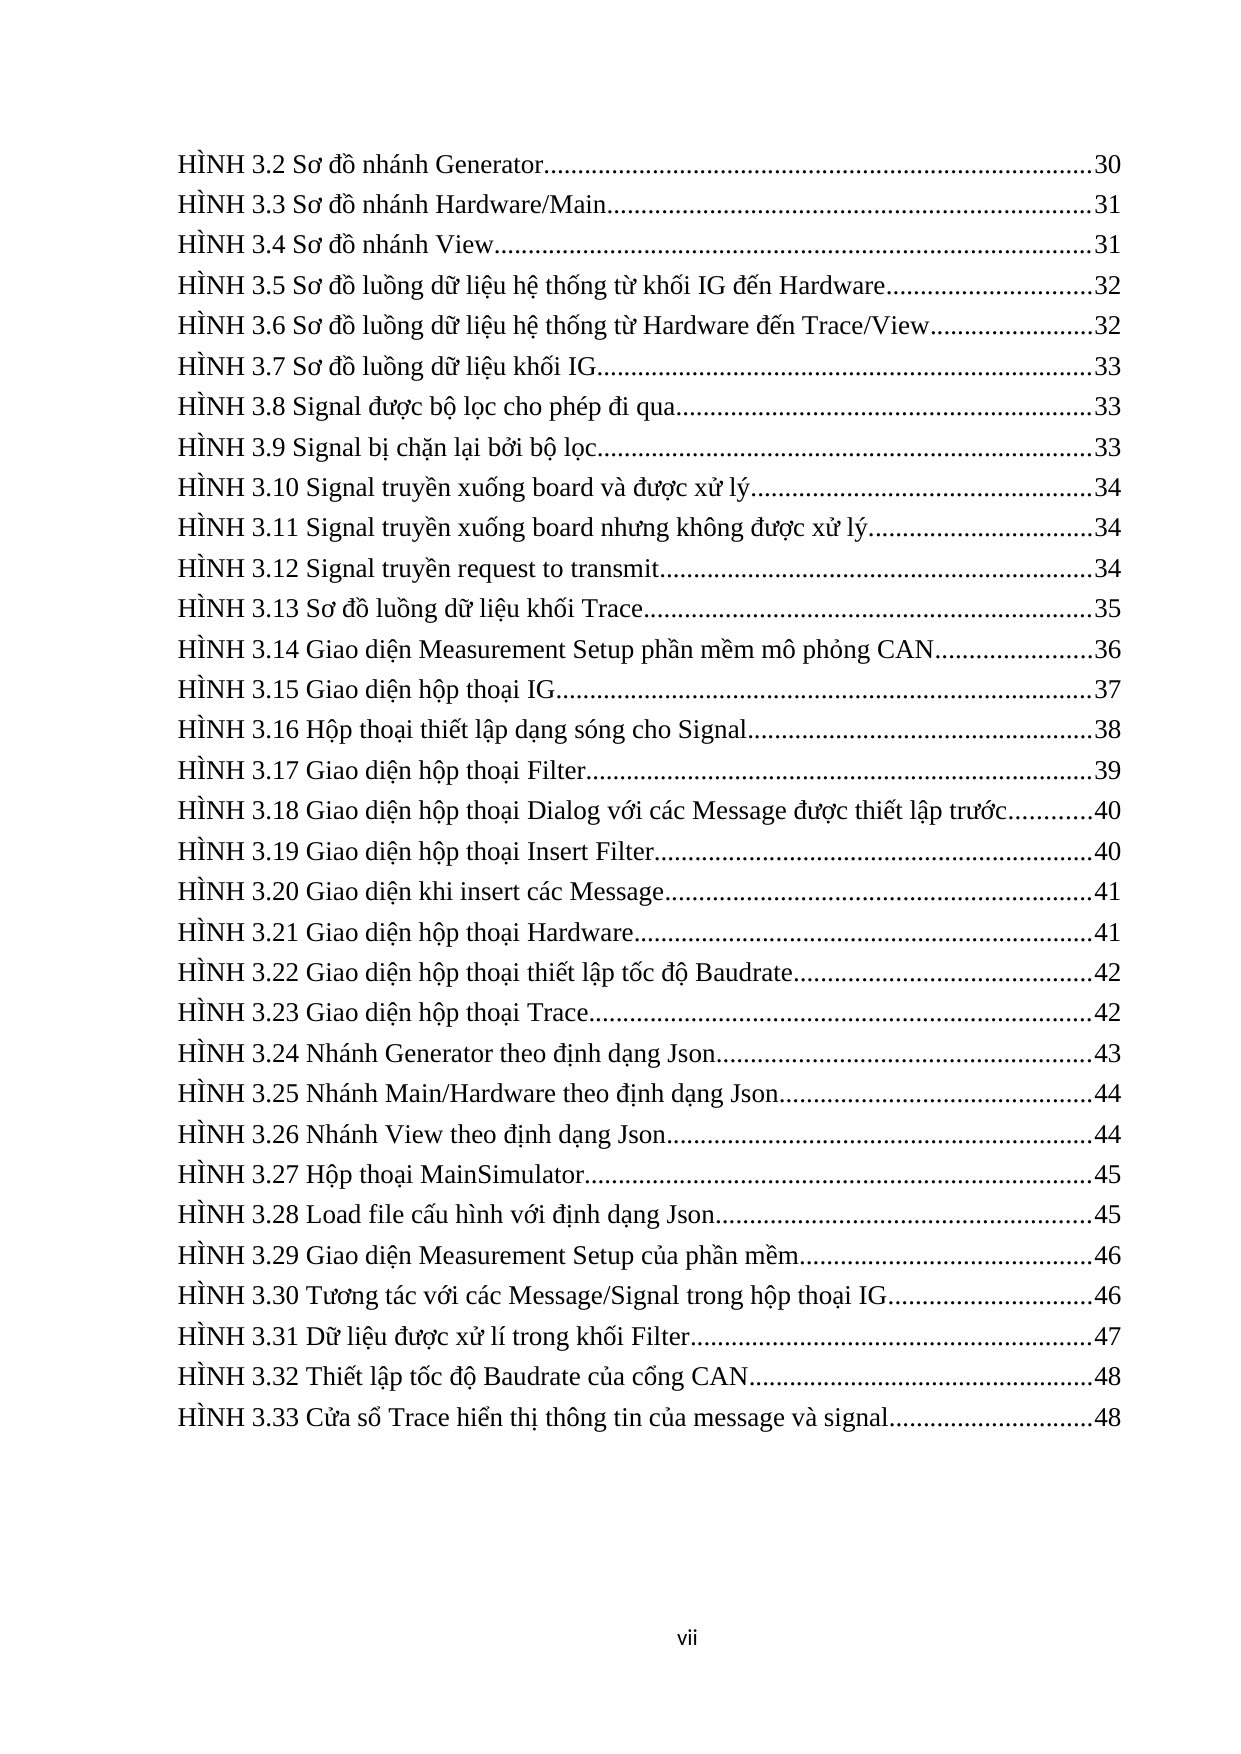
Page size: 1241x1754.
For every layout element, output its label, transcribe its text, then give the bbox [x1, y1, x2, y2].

text HÌNH 3.28 Load file cấu hình với định dạng Json 45 [177, 1198, 1122, 1230]
text HÌNH 3.27 Hộp thoại MainSimulator 45 [177, 1158, 1122, 1189]
text HÌNH 3.4 Sơ đồ nhánh View 31 [177, 228, 1122, 260]
text HÌNH 3.30 Tương tác với các Message/Signal trong hộp thoại IG 46 [177, 1279, 1122, 1311]
text HÌNH 3.17 Giao diện hộp thoại Filter 39 [177, 754, 1122, 785]
text HÌNH 3.10 Signal truyền xuống board và được xử lý 34 [177, 471, 1122, 502]
text HÌNH 3.25 Nhánh Main/Hardware theo định dạng Json 44 [177, 1077, 1122, 1108]
text HÌNH 3.29 Giao diện Measurement Setup của phần mềm 46 [177, 1239, 1122, 1270]
text HÌNH 3.2 Sơ đồ nhánh Generator. 30 [177, 148, 1122, 179]
text HÌNH 3.33 Cửa sổ Trace hiển thị thông tin của message và signal 48 [177, 1401, 1122, 1432]
text HÌNH 3.16 Hộp thoại thiết lập dạng sóng cho Signal 38 [177, 713, 1122, 745]
text HÌNH 3.19 Giao diện hộp thoại Insert Filter 40 [177, 835, 1122, 866]
text HÌNH 3.8 Signal được bộ lọc cho phép đi qua 33 [177, 390, 1122, 421]
text HÌNH 3.24 Nhánh Generator theo định dạng Json 43 [177, 1037, 1122, 1068]
text HÌNH 3.21 Giao diện hộp thoại Hardware 41 [177, 916, 1122, 947]
text HÌNH 3.11 Signal truyền xuống board nhưng không được xử lý. 34 [177, 511, 1122, 543]
text HÌNH 3.32 Thiết lập tốc độ Baudrate của cổng CAN 48 [177, 1360, 1122, 1391]
text HÌNH 3.12 Signal truyền request to transmit 34 [177, 552, 1122, 583]
text HÌNH 3.26 Nhánh View theo định dạng Json 44 [177, 1118, 1122, 1149]
text HÌNH 3.22 Giao diện hộp thoại thiết lập tốc độ Baudrate 42 [177, 956, 1122, 987]
text HÌNH 3.3 Sơ đồ nhánh Hardware/Main 31 [177, 188, 1122, 219]
text HÌNH 3.15 Giao diện hộp thoại IG 37 [177, 673, 1122, 704]
text HÌNH 3.18 Giao diện hộp thoại Dialog với các Message được thiết lập trước 40 [177, 794, 1122, 826]
text HÌNH 3.31 Dữ liệu được xử lí trong khối Filter 47 [177, 1320, 1122, 1351]
text HÌNH 3.23 Giao diện hộp thoại Trace 42 [177, 996, 1122, 1028]
text HÌNH 3.5 Sơ đồ luồng dữ liệu hệ thống từ khối IG đến Hardware 32 [177, 269, 1122, 300]
text HÌNH 3.20 Giao diện khi insert các Message 41 [177, 875, 1122, 906]
text HÌNH 3.6 Sơ đồ luồng dữ liệu hệ thống từ Hardware đến Trace/View 32 [177, 309, 1122, 341]
text HÌNH 3.14 Giao diện Measurement Setup phần mềm mô phỏng CAN 36 [177, 633, 1122, 664]
text HÌNH 3.7 Sơ đồ luồng dữ liệu khối IG 33 [177, 350, 1122, 381]
text HÌNH 3.13 Sơ đồ luồng dữ liệu khối Trace 35 [177, 592, 1122, 623]
text HÌNH 3.9 Signal bị chặn lại bởi bộ lọc 33 [177, 431, 1122, 462]
